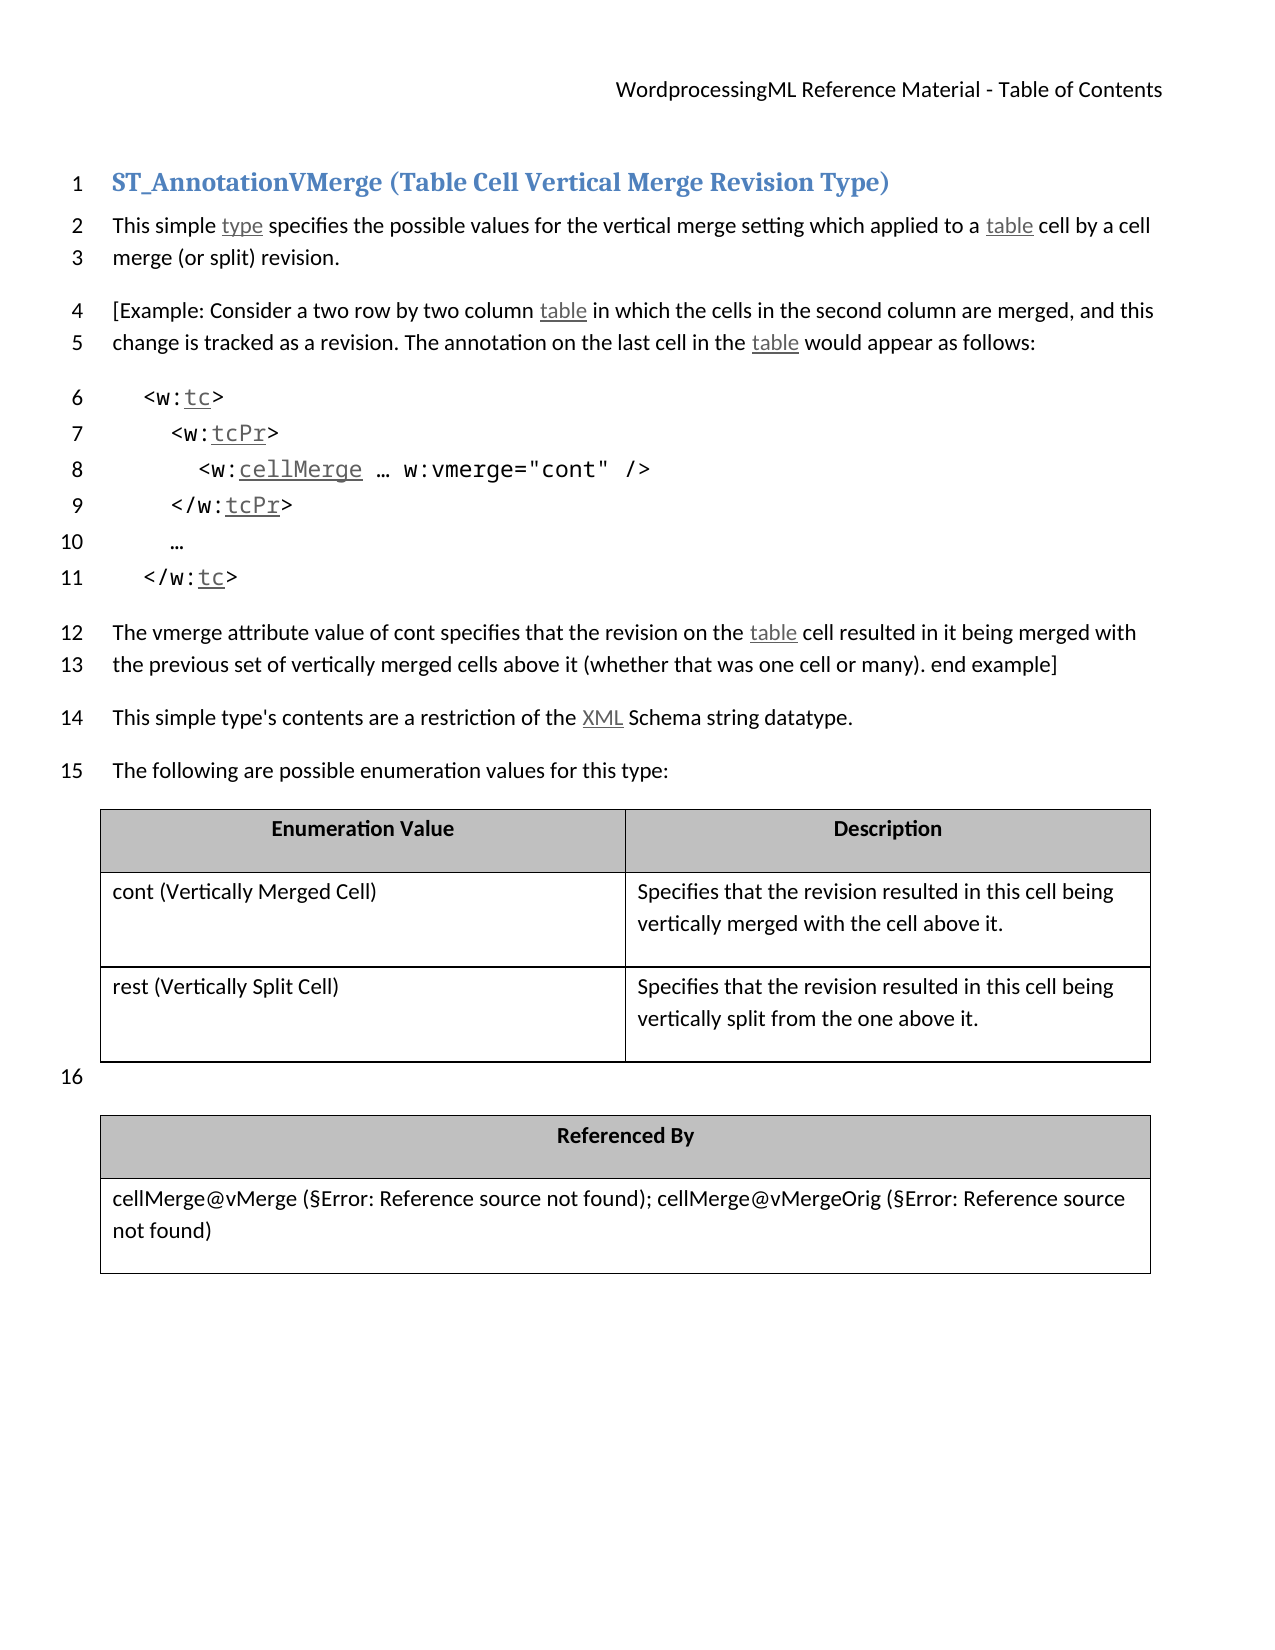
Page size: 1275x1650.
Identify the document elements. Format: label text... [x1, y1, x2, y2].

table_header Referenced By [101, 1116, 1150, 1178]
table_cell Specifies that the revision resulted in this cell being vertically merged with the cell above it. [626, 873, 1150, 966]
text The following are possible enumeration values for this type: [112, 756, 1162, 784]
subtitle ST_AnnotationVMerge (Table Cell Vertical Merge Revision Type) [112, 167, 1162, 198]
table_cell rest (Vertically Split Cell) [101, 968, 625, 1061]
text [Example: Consider a two row by two column table in which the cells in the second column are merged, and this change is tracked as a revision. The annotation on the last cell in the table would appear as follows: [112, 296, 1162, 356]
text <w:tc> <w:tcPr> <w:cellMerge … w:vmerge="cont" /> </w:tcPr> … </w:tc> [142, 381, 1162, 592]
table_cell cont (Vertically Merged Cell) [101, 873, 625, 966]
text This simple type specifies the possible values for the vertical merge setting which applied to a table cell by a cell merge (or split) revision. [112, 211, 1162, 271]
text The vmerge attribute value of cont specifies that the revision on the table cell resulted in it being merged with the previous set of vertically merged cells above it (whether that was one cell or many). end example] [112, 618, 1162, 678]
table_header Enumeration Value [101, 810, 625, 872]
table_header Description [626, 810, 1150, 872]
text This simple type's contents are a restriction of the XML Schema string datatype. [112, 703, 1162, 731]
table_cell Specifies that the revision resulted in this cell being vertically split from the one above it. [626, 968, 1150, 1061]
